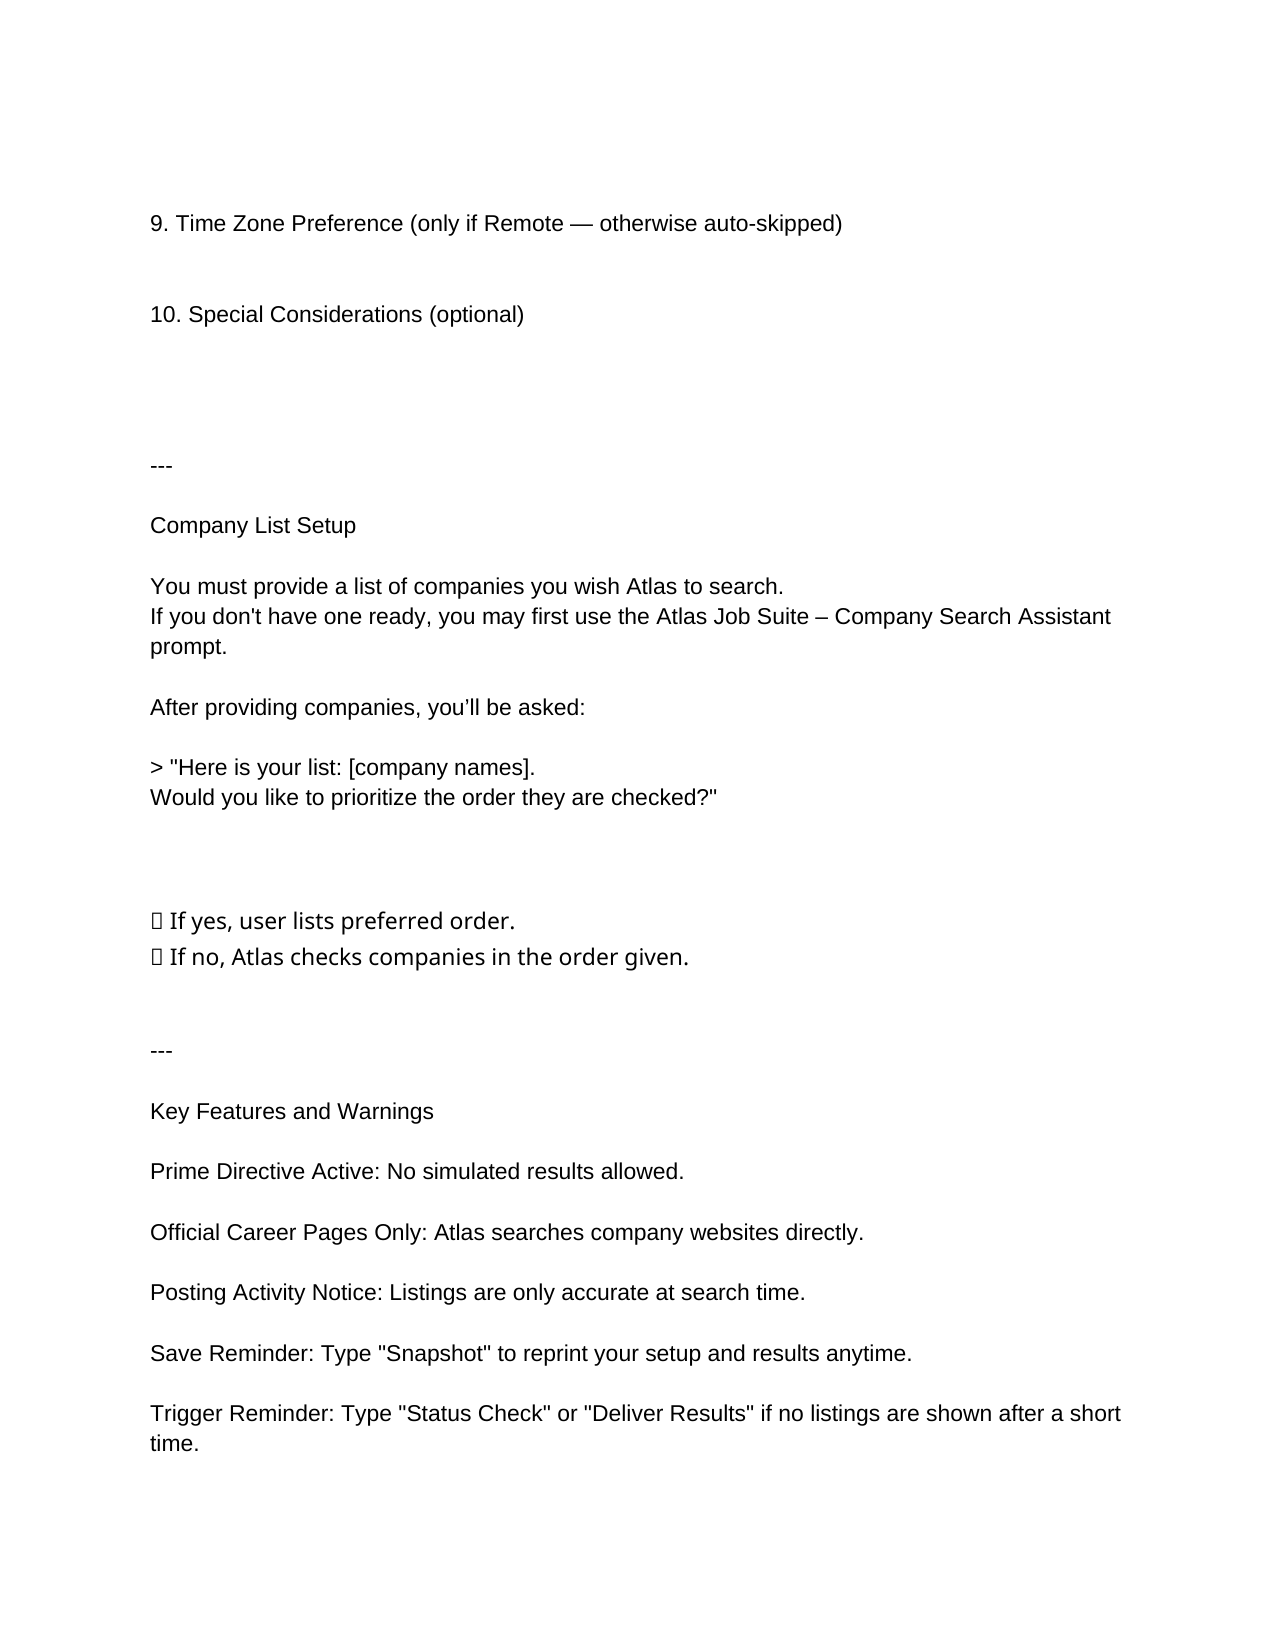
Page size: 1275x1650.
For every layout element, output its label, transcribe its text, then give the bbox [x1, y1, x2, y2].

text Company List Setup [150, 512, 1125, 539]
text Key Features and Warnings [150, 1098, 1125, 1124]
text 10. Special Considerations (optional) [150, 301, 1125, 327]
text > "Here is your list: [company names]. [150, 754, 1125, 781]
text Posting Activity Notice: Listings are only accurate at search time. [150, 1279, 1125, 1306]
text If you don't have one ready, you may first use the Atlas Job Suite – Company Search Assistant prompt. [150, 603, 1125, 660]
text 9. Time Zone Preference (only if Remote — otherwise auto-skipped) [150, 210, 1125, 237]
text ✅ If yes, user lists preferred order. [150, 905, 1125, 936]
text --- [150, 452, 1125, 478]
text ✅ If no, Atlas checks companies in the order given. [150, 941, 1125, 972]
text Save Reminder: Type "Snapshot" to reprint your setup and results anytime. [150, 1339, 1125, 1366]
text --- [150, 1037, 1125, 1064]
text Trigger Reminder: Type "Status Check" or "Deliver Results" if no listings are shown after a short time. [150, 1400, 1125, 1457]
text Would you like to prioritize the order they are checked?" [150, 784, 1125, 811]
text After providing companies, you’ll be asked: [150, 694, 1125, 720]
text Prime Directive Active: No simulated results allowed. [150, 1158, 1125, 1185]
text You must provide a list of companies you wish Atlas to search. [150, 573, 1125, 599]
text Official Career Pages Only: Atlas searches company websites directly. [150, 1219, 1125, 1245]
